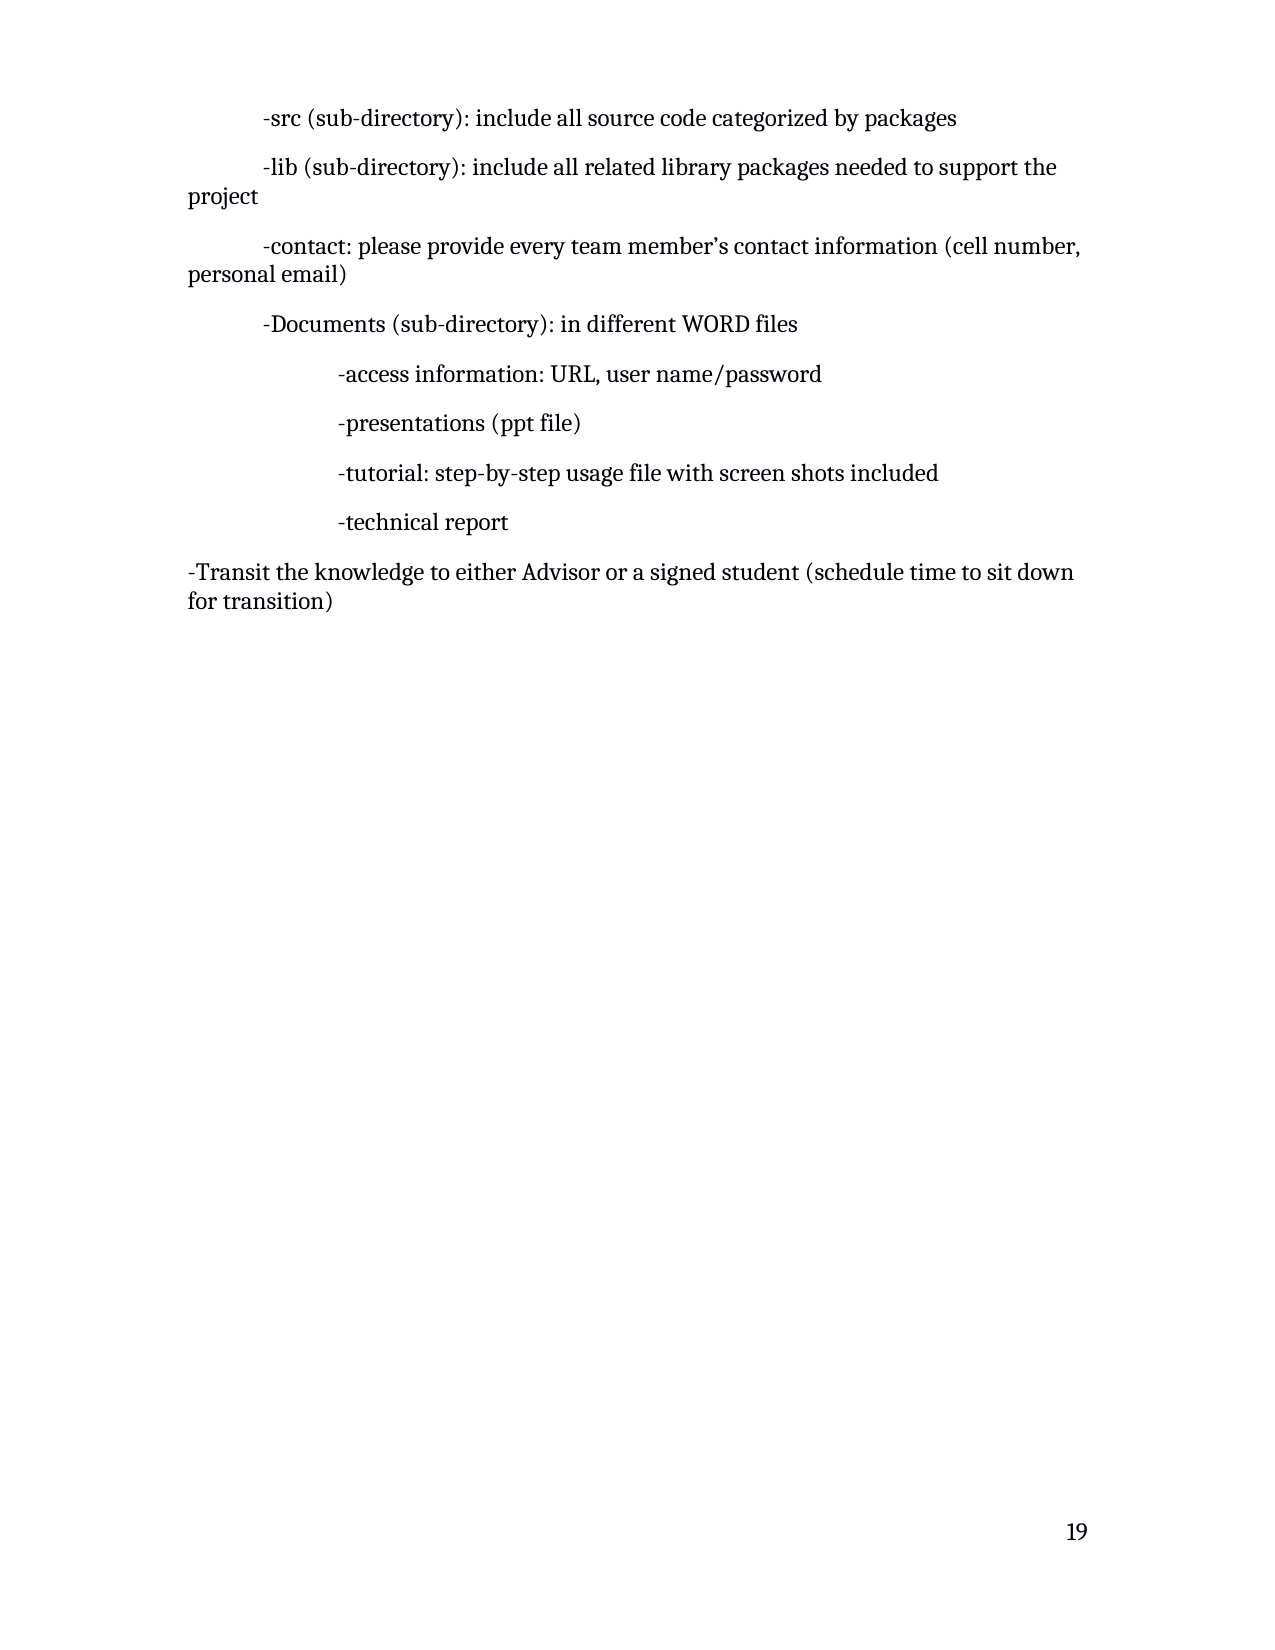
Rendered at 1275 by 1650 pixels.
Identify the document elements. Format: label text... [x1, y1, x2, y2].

text -contact: please provide every team member’s contact information (cell number, personal email) [187, 232, 1087, 289]
text -tutorial: step-by-step usage file with screen shots included [262, 459, 1087, 487]
text -access information: URL, user name/password [262, 359, 1087, 388]
text -src (sub-directory): include all source code categorized by packages [187, 104, 1087, 132]
text -Transit the knowledge to either Advisor or a signed student (schedule time to sit down for transition) [187, 558, 1087, 615]
text -technical report [262, 508, 1087, 537]
text -lib (sub-directory): include all related library packages needed to support the project [187, 153, 1087, 211]
text -Documents (sub-directory): in different WORD files [187, 310, 1087, 339]
text -presentations (ppt file) [262, 409, 1087, 438]
